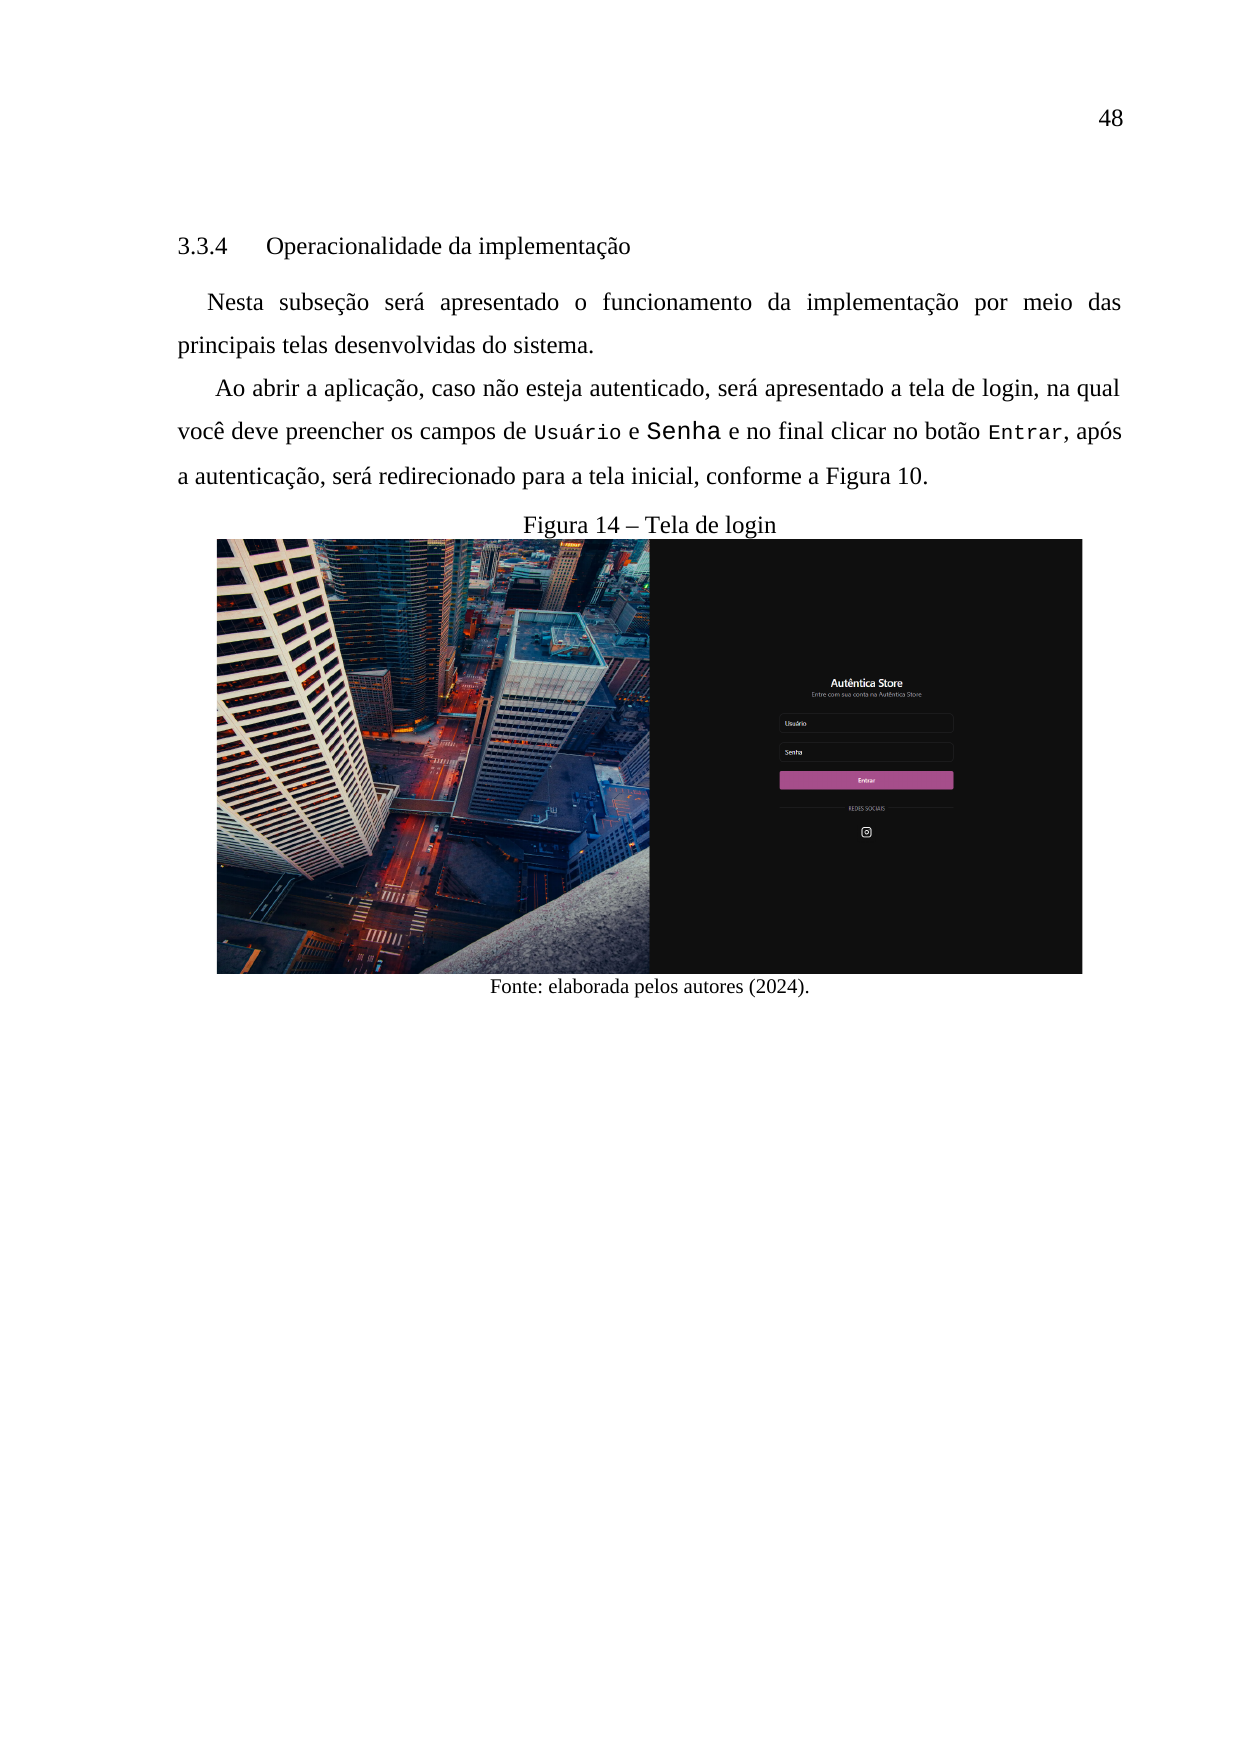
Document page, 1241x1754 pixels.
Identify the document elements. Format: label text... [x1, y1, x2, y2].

picture [216, 539, 1083, 974]
subtitle Operacionalidade da implementação [177, 231, 1122, 260]
text Fonte: elaborada pelos autores (2024). [177, 974, 1122, 998]
text Nesta subseção será apresentado o funcionamento da implementação por meio das principais telas desenvolvidas do sistema. [177, 287, 1122, 358]
text Ao abrir a aplicação, caso não esteja autenticado, será apresentado a tela de login, na qual você deve preencher os campos de Usuário e Senha e no final clicar no botão Entrar, após a autenticação, será redirecionado para a tela inicial, conforme a Figura 14. [177, 373, 1122, 490]
